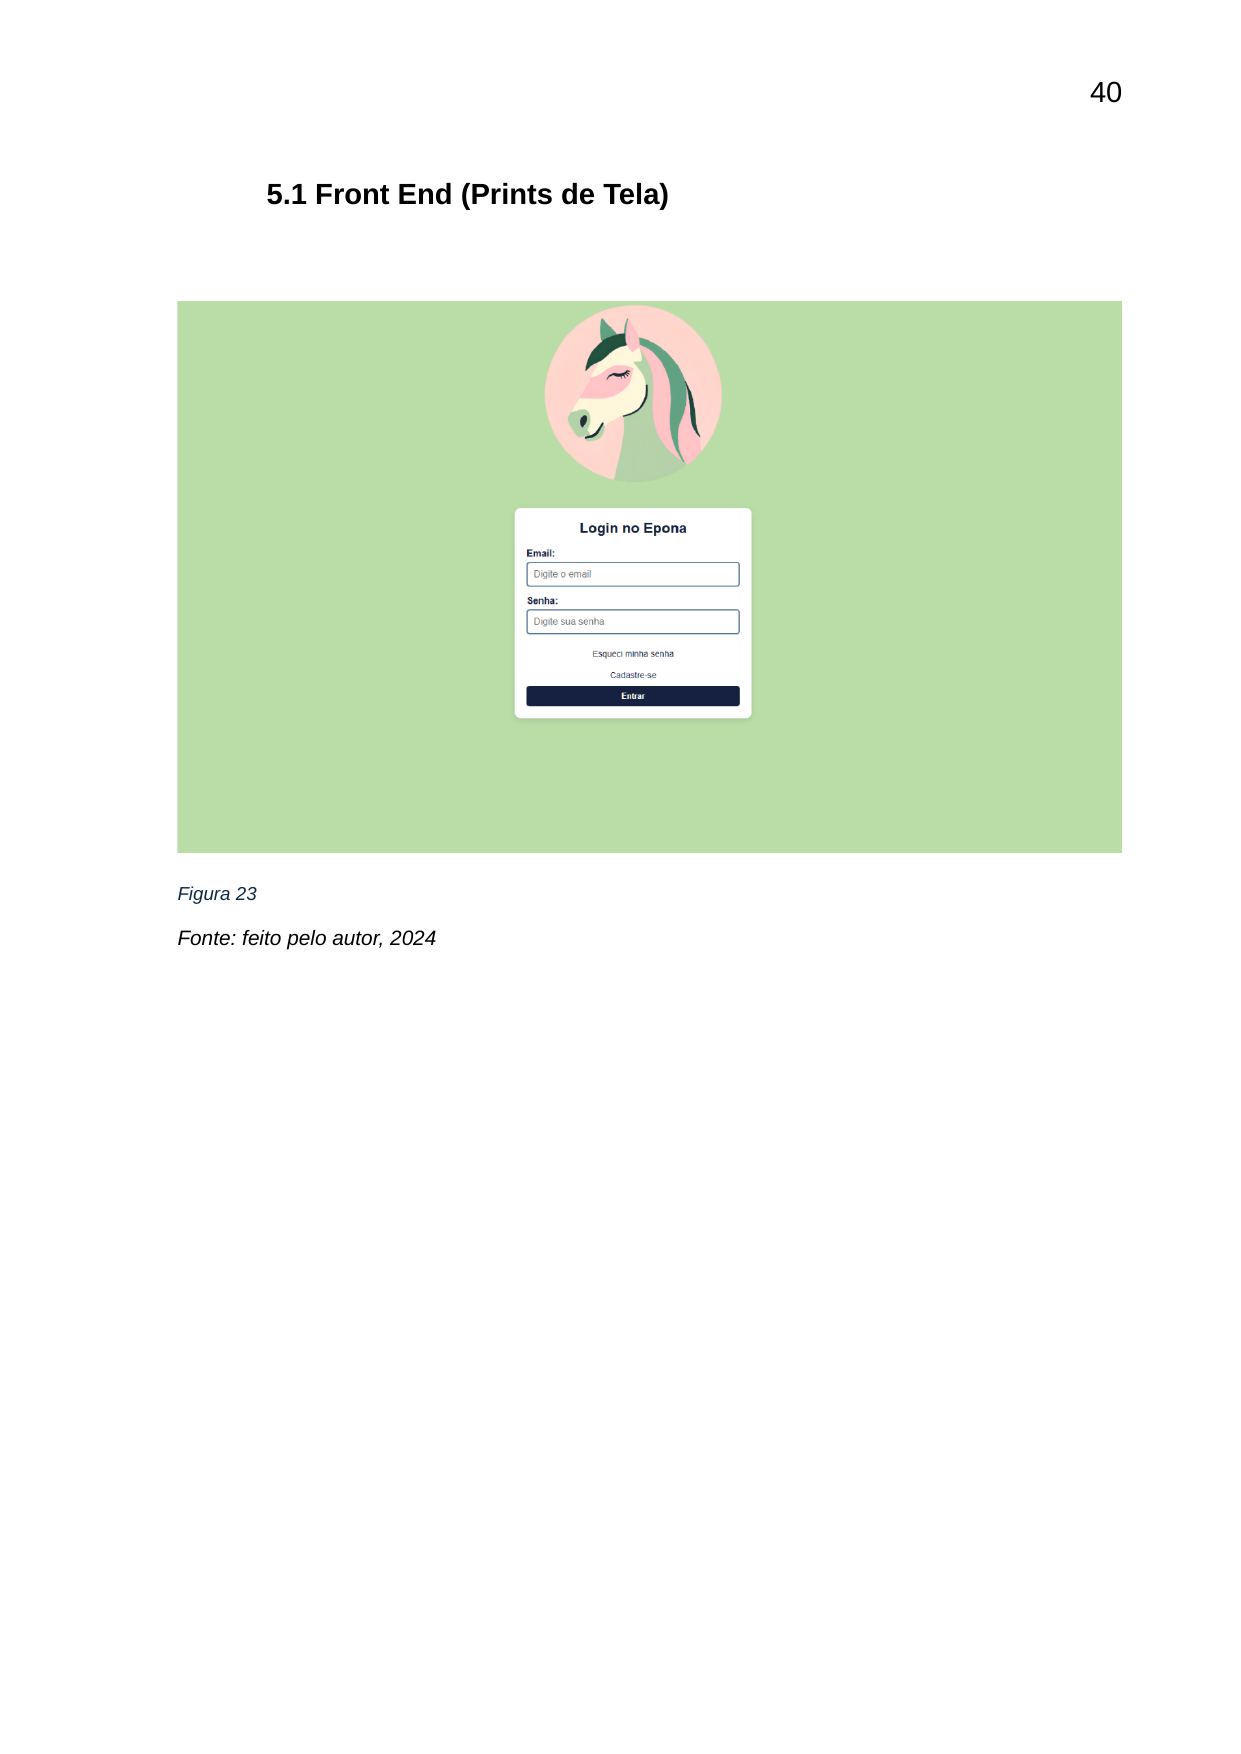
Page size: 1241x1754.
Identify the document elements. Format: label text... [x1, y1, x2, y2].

picture [177, 301, 1123, 853]
text Fonte: feito pelo autor, 2024 [177, 925, 1122, 949]
subtitle 5.1 Front End (Prints de Tela) [266, 177, 1122, 211]
